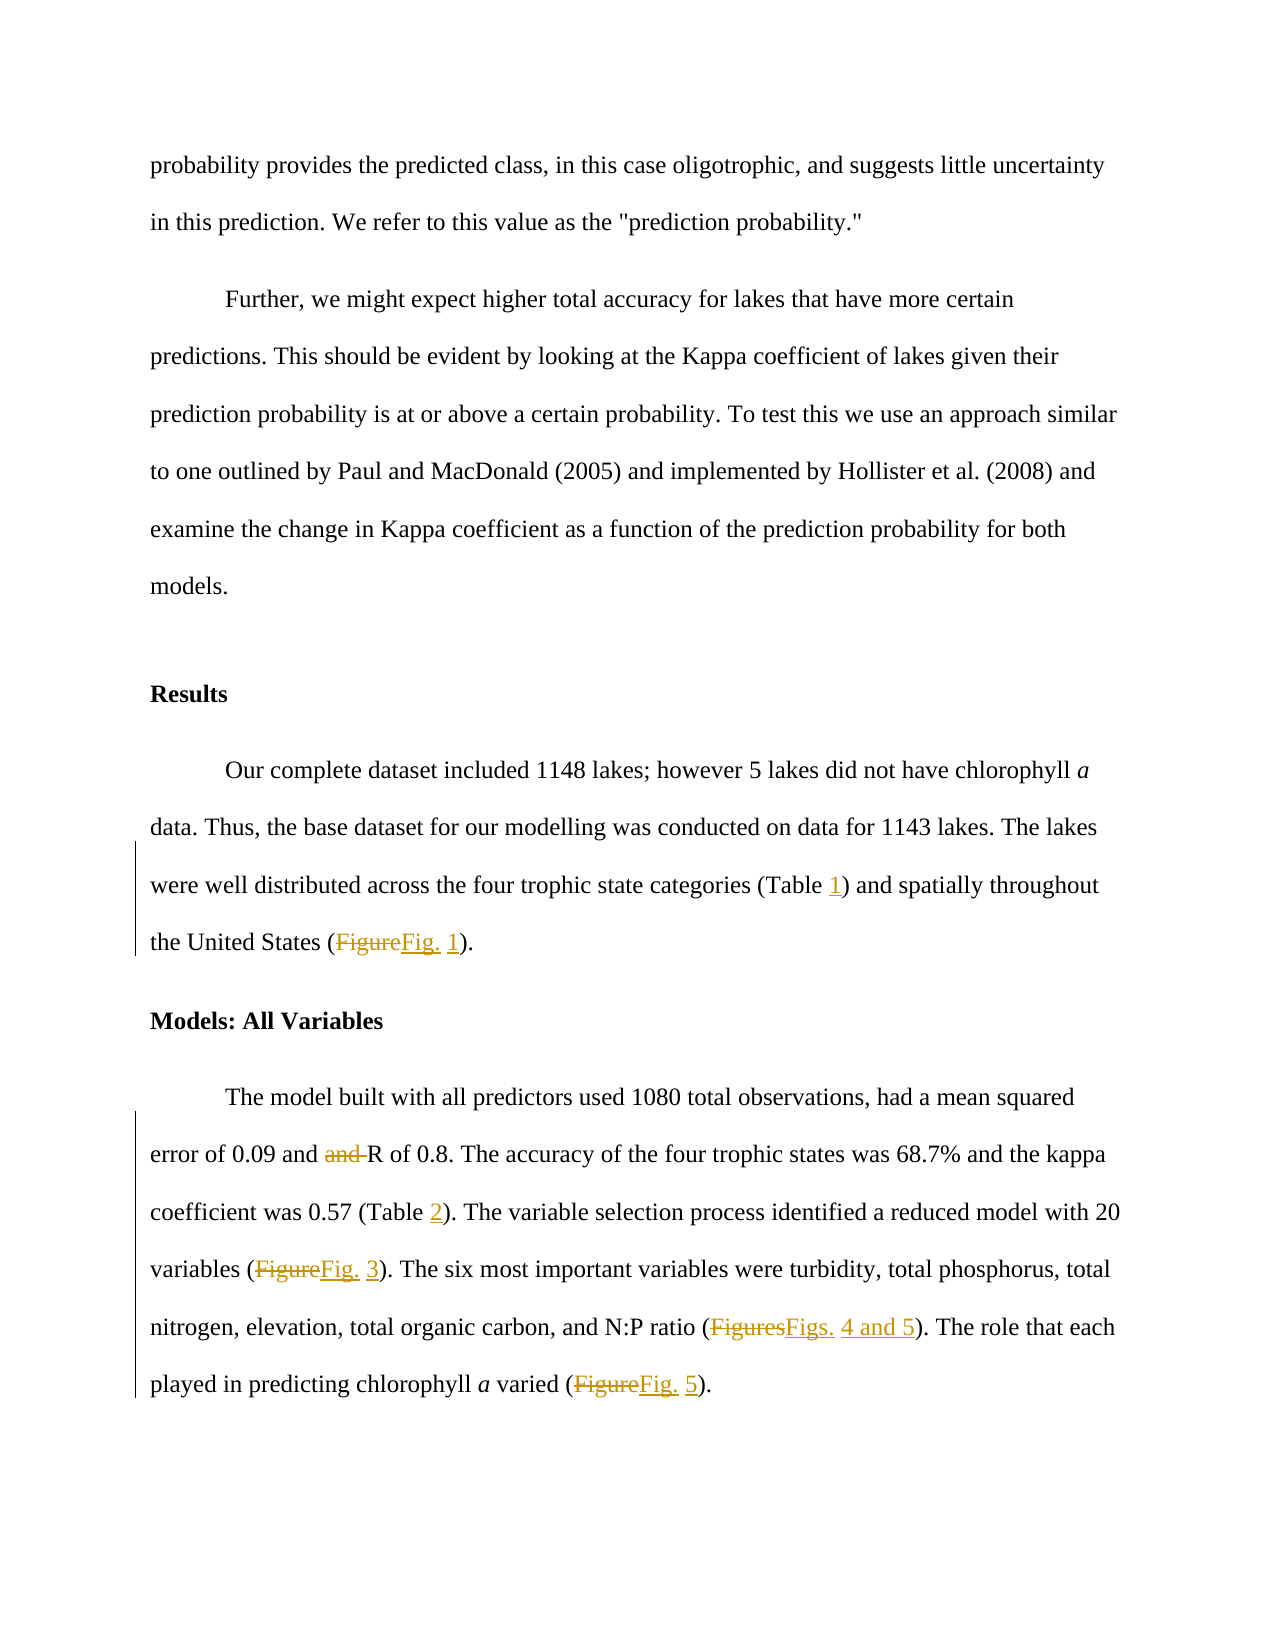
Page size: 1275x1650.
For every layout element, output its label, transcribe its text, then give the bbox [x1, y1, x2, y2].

text Our complete dataset included 1148 lakes; however 5 lakes did not have chlorophyll a data. Thus, the base dataset for our modelling was conducted on data for 1143 lakes. The lakes were well distributed across the four trophic state categories (Table ) and spatially throughout the United States ( ). [150, 755, 1125, 956]
subtitle Results [150, 679, 1125, 707]
text Further, we might expect higher total accuracy for lakes that have more certain predictions. This should be evident by looking at the Kappa coefficient of lakes given their prediction probability is at or above a certain probability. To test this we use an approach similar to one outlined by Paul and MacDonald (2005) and implemented by Hollister et al. (2008) and examine the change in Kappa coefficient as a function of the prediction probability for both models. [150, 284, 1125, 600]
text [150, 150, 1125, 236]
text The model built with all predictors used 1080 total observations, had a mean squared error of 0.09 and R of 0.8. The accuracy of the four trophic states was 68.7% and the kappa coefficient was 0.57 (Table ). The variable selection process identified a reduced model with 20 variables ( ). The six most important variables were turbidity, total phosphorus, total nitrogen, elevation, total organic carbon, and N:P ratio ( ). The role that each played in predicting chlorophyll a varied ( ). [150, 1082, 1125, 1398]
subtitle Models: All Variables [150, 1006, 1125, 1034]
